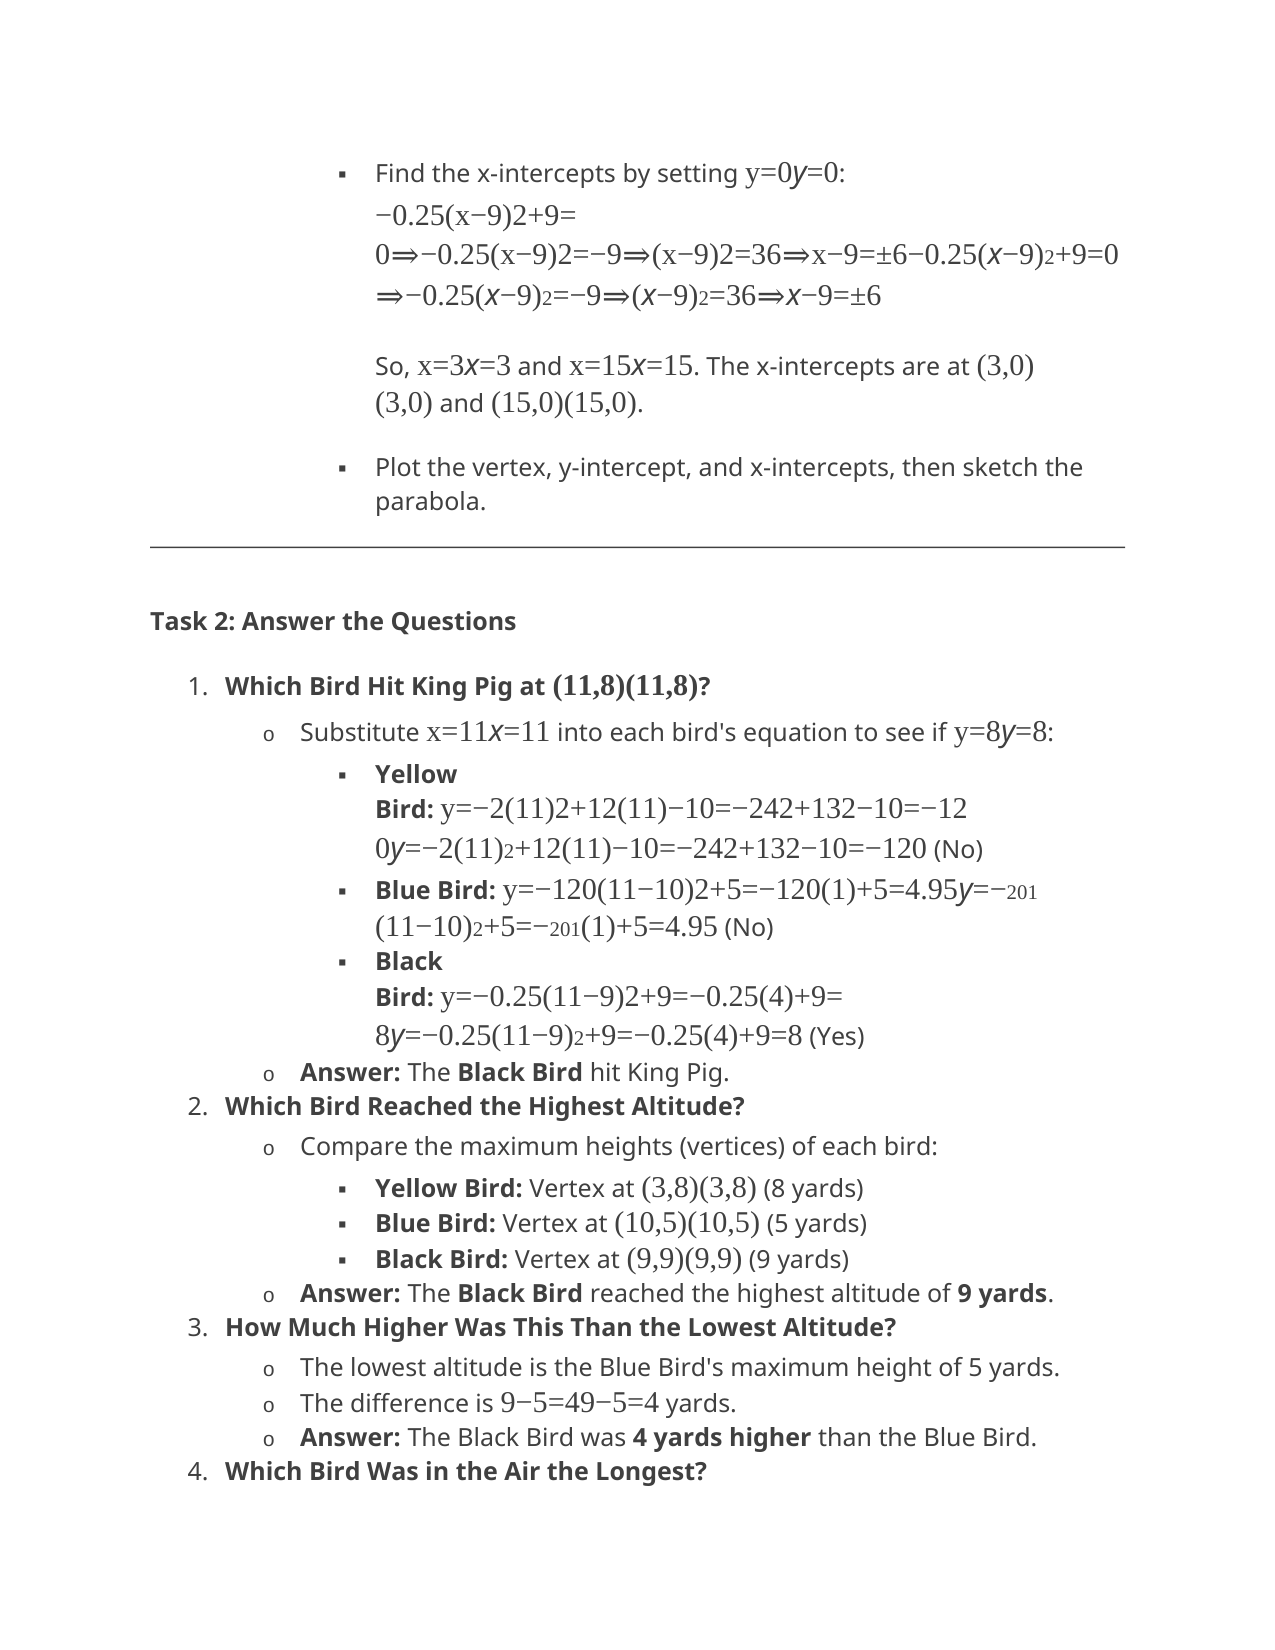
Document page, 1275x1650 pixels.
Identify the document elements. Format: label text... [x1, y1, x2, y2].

text Task 2: Answer the Questions [150, 604, 1125, 638]
list Blue Bird: y=−120(11−10)2+5=−120(1)+5=4.95y=−201​(11−10)2+5=−201​(1)+5=4.95 (No) [337, 867, 1125, 944]
list Answer: The Black Bird hit King Pig. [262, 1054, 1125, 1088]
list The lowest altitude is the Blue Bird's maximum height of 5 yards. [262, 1350, 1125, 1384]
list Plot the vertex, y-intercept, and x-intercepts, then sketch the parabola. [337, 449, 1125, 517]
list Find the x-intercepts by setting y=0y=0: [337, 150, 1125, 191]
list Yellow Bird: y=−2(11)2+12(11)−10=−242+132−10=−120y=−2(11)2+12(11)−10=−242+132−10=−120 (No) [337, 756, 1125, 867]
list Black Bird: y=−0.25(11−9)2+9=−0.25(4)+9=8y=−0.25(11−9)2+9=−0.25(4)+9=8 (Yes) [337, 944, 1125, 1054]
list Which Bird Hit King Pig at (11,8)(11,8)? [187, 667, 1125, 703]
list Answer: The Black Bird reached the highest altitude of 9 yards. [262, 1276, 1125, 1310]
list Answer: The Black Bird was 4 yards higher than the Blue Bird. [262, 1419, 1125, 1454]
list Blue Bird: Vertex at (10,5)(10,5) (5 yards) [337, 1204, 1125, 1240]
list Substitute x=11x=11 into each bird's equation to see if y=8y=8: [262, 709, 1125, 750]
list Which Bird Was in the Air the Longest? [187, 1454, 1125, 1488]
list Which Bird Reached the Highest Altitude? [187, 1088, 1125, 1122]
list Yellow Bird: Vertex at (3,8)(3,8) (8 yards) [337, 1169, 1125, 1204]
list How Much Higher Was This Than the Lowest Altitude? [187, 1310, 1125, 1344]
list Compare the maximum heights (vertices) of each bird: [262, 1129, 1125, 1163]
text −0.25(x−9)2+9=0⇒−0.25(x−9)2=−9⇒(x−9)2=36⇒x−9=±6−0.25(x−9)2+9=0⇒−0.25(x−9)2=−9⇒(x−9)2=36⇒x−9=±6 [375, 197, 1125, 314]
list Black Bird: Vertex at (9,9)(9,9) (9 yards) [337, 1240, 1125, 1276]
text So, x=3x=3 and x=15x=15. The x-intercepts are at (3,0)(3,0) and (15,0)(15,0). [375, 343, 1125, 420]
list The difference is 9−5=49−5=4 yards. [262, 1384, 1125, 1419]
